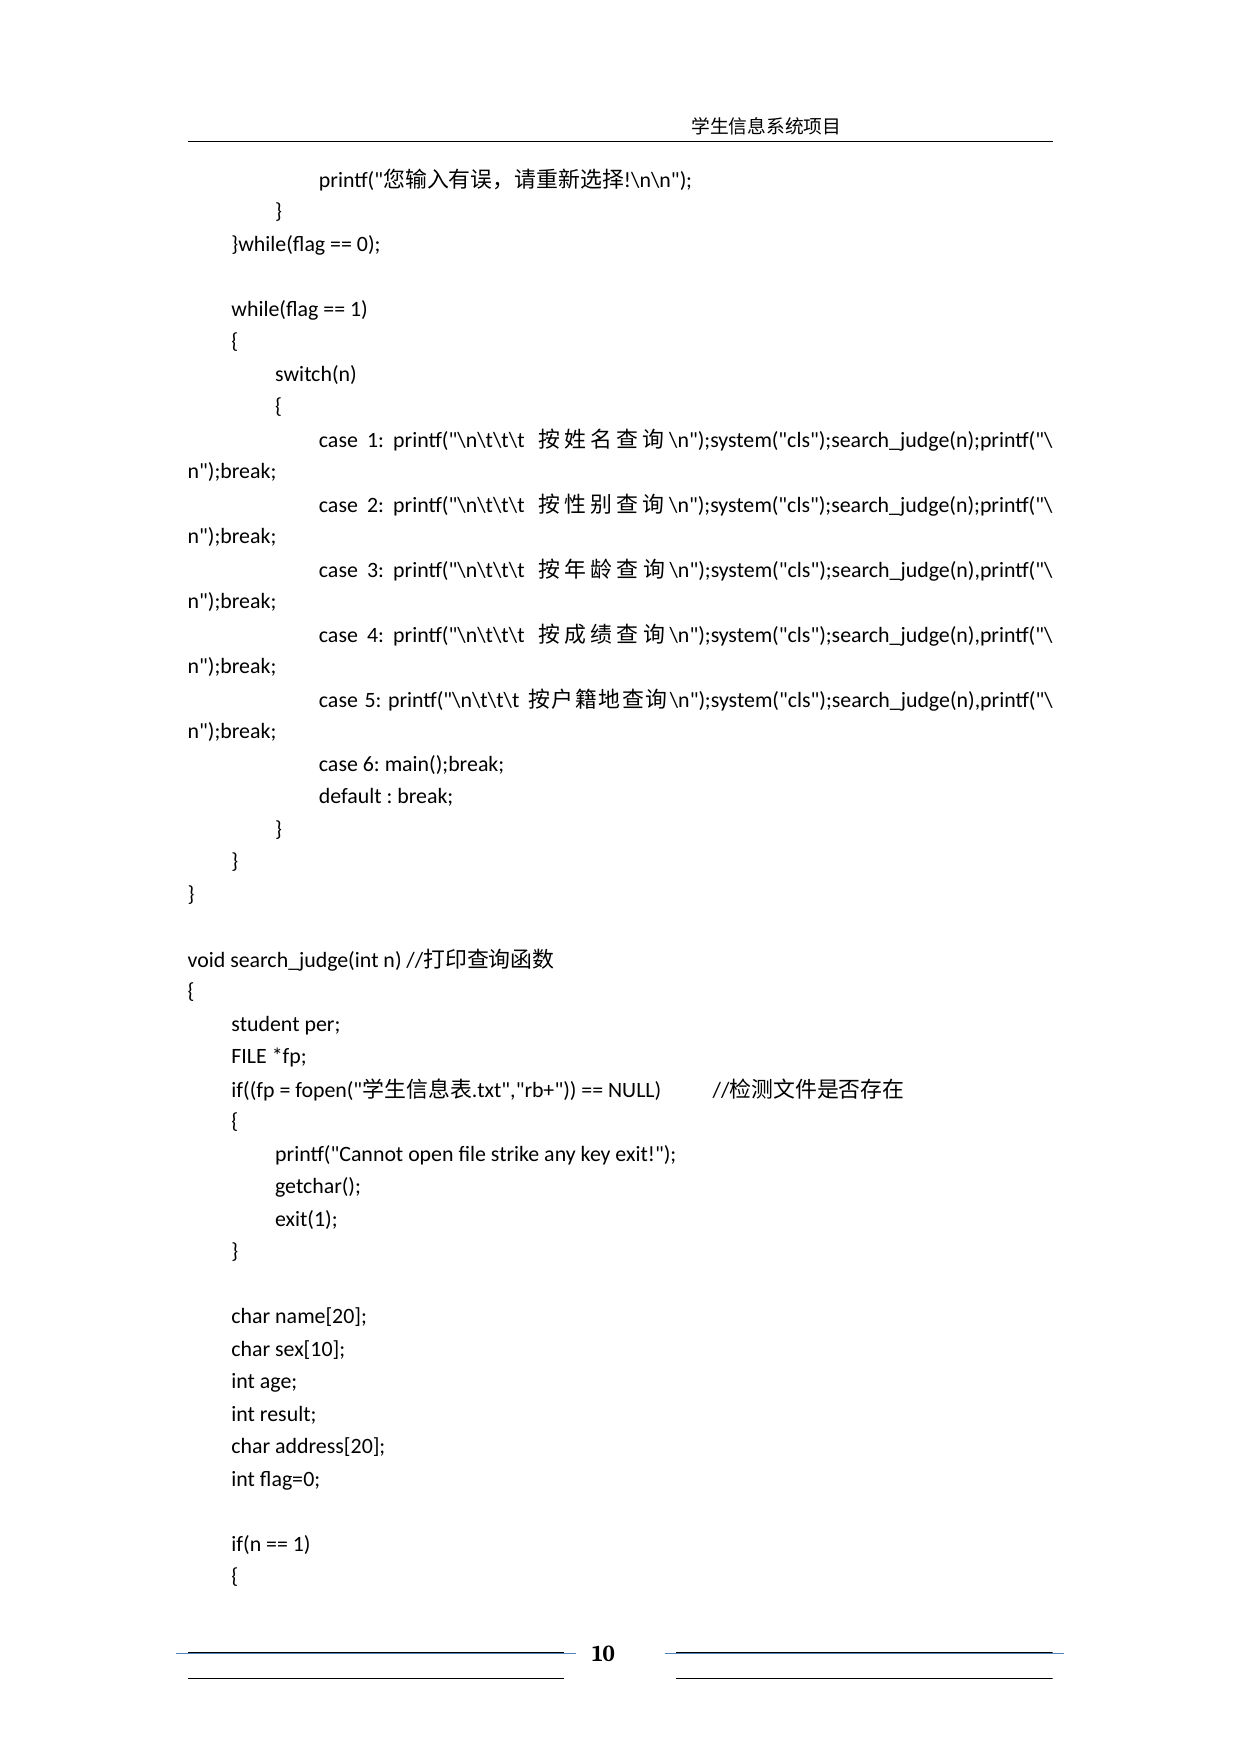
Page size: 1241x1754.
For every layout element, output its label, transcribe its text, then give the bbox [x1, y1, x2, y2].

text } [187, 844, 1053, 877]
text } [187, 1234, 1053, 1267]
text case 5: printf("\n\t\t\t 按户籍地查询\n");system("cls");search_judge(n),printf("\n");break; [187, 682, 1053, 747]
text { [187, 389, 1053, 422]
text } [187, 877, 1053, 909]
text case 6: main();break; [187, 747, 1053, 779]
text int age; [187, 1364, 1053, 1397]
text printf("您输入有误，请重新选择!\n\n"); [187, 162, 1053, 194]
text { [187, 1559, 1053, 1592]
text switch(n) [187, 357, 1053, 389]
text case 1: printf("\n\t\t\t 按姓名查询\n");system("cls");search_judge(n);printf("\n");break; [187, 422, 1053, 487]
text getchar(); [187, 1169, 1053, 1202]
text char name[20]; [187, 1299, 1053, 1332]
text int result; [187, 1397, 1053, 1429]
text student per; [187, 1007, 1053, 1039]
text { [187, 1104, 1053, 1137]
text if(n == 1) [187, 1527, 1053, 1559]
text }while(flag == 0); [187, 227, 1053, 259]
text case 2: printf("\n\t\t\t 按性别查询\n");system("cls");search_judge(n);printf("\n");break; [187, 487, 1053, 552]
text default : break; [187, 779, 1053, 812]
text while(flag == 1) [187, 292, 1053, 324]
text if((fp = fopen("学生信息表.txt","rb+")) == NULL) //检测文件是否存在 [187, 1072, 1053, 1104]
text exit(1); [187, 1202, 1053, 1234]
text } [187, 194, 1053, 227]
text FILE *fp; [187, 1039, 1053, 1072]
text case 4: printf("\n\t\t\t 按成绩查询\n");system("cls");search_judge(n),printf("\n");break; [187, 617, 1053, 682]
text } [187, 812, 1053, 844]
text { [187, 974, 1053, 1007]
text char sex[10]; [187, 1332, 1053, 1364]
text char address[20]; [187, 1429, 1053, 1462]
text { [187, 324, 1053, 357]
text void search_judge(int n) //打印查询函数 [187, 942, 1053, 974]
text case 3: printf("\n\t\t\t 按年龄查询\n");system("cls");search_judge(n),printf("\n");break; [187, 552, 1053, 617]
text int flag=0; [187, 1462, 1053, 1494]
text printf("Cannot open file strike any key exit!"); [187, 1137, 1053, 1169]
